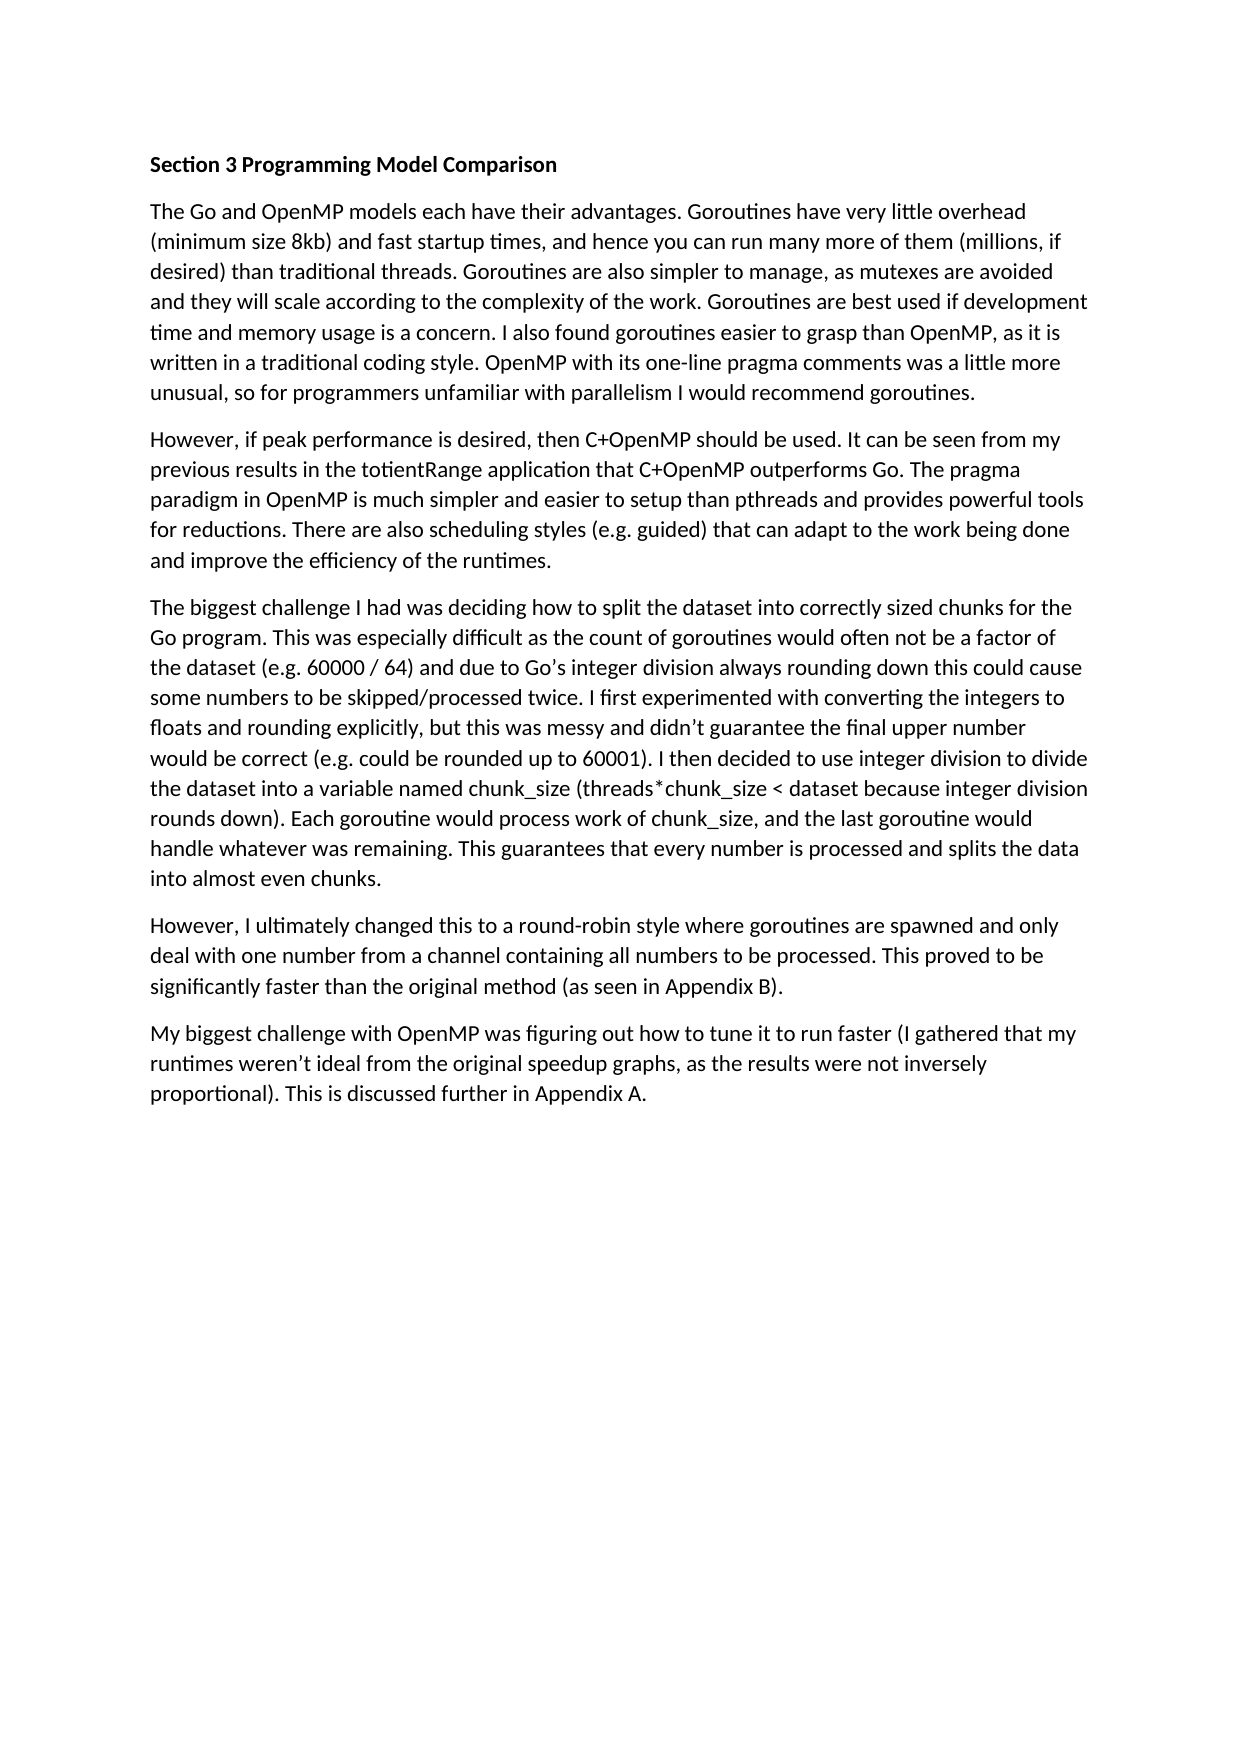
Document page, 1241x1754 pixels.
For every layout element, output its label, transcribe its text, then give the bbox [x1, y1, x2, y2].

text However, I ultimately changed this to a round-robin style where goroutines are spawned and only deal with one number from a channel containing all numbers to be processed. This proved to be significantly faster than the original method (as seen in Appendix B). [150, 911, 1090, 1000]
text However, if peak performance is desired, then C+OpenMP should be used. It can be seen from my previous results in the totientRange application that C+OpenMP outperforms Go. The pragma paradigm in OpenMP is much simpler and easier to setup than pthreads and provides powerful tools for reductions. There are also scheduling styles (e.g. guided) that can adapt to the work being done and improve the efficiency of the runtimes. [150, 425, 1090, 574]
text My biggest challenge with OpenMP was figuring out how to tune it to run faster (I gathered that my runtimes weren’t ideal from the original speedup graphs, as the results were not inversely proportional). This is discussed further in Appendix A. [150, 1019, 1090, 1107]
text The Go and OpenMP models each have their advantages. Goroutines have very little overhead (minimum size 8kb) and fast startup times, and hence you can run many more of them (millions, if desired) than traditional threads. Goroutines are also simpler to manage, as mutexes are avoided and they will scale according to the complexity of the work. Goroutines are best used if development time and memory usage is a concern. I also found goroutines easier to grasp than OpenMP, as it is written in a traditional coding style. OpenMP with its one-line pragma comments was a little more unusual, so for programmers unfamiliar with parallelism I would recommend goroutines. [150, 197, 1090, 406]
text Section 3 Programming Model Comparison [150, 150, 1090, 178]
text The biggest challenge I had was deciding how to split the dataset into correctly sized chunks for the Go program. This was especially difficult as the count of goroutines would often not be a factor of the dataset (e.g. 60000 / 64) and due to Go’s integer division always rounding down this could cause some numbers to be skipped/processed twice. I first experimented with converting the integers to floats and rounding explicitly, but this was messy and didn’t guarantee the final upper number would be correct (e.g. could be rounded up to 60001). I then decided to use integer division to divide the dataset into a variable named chunk_size (threads*chunk_size < dataset because integer division rounds down). Each goroutine would process work of chunk_size, and the last goroutine would handle whatever was remaining. This guarantees that every number is processed and splits the data into almost even chunks. [150, 593, 1090, 893]
